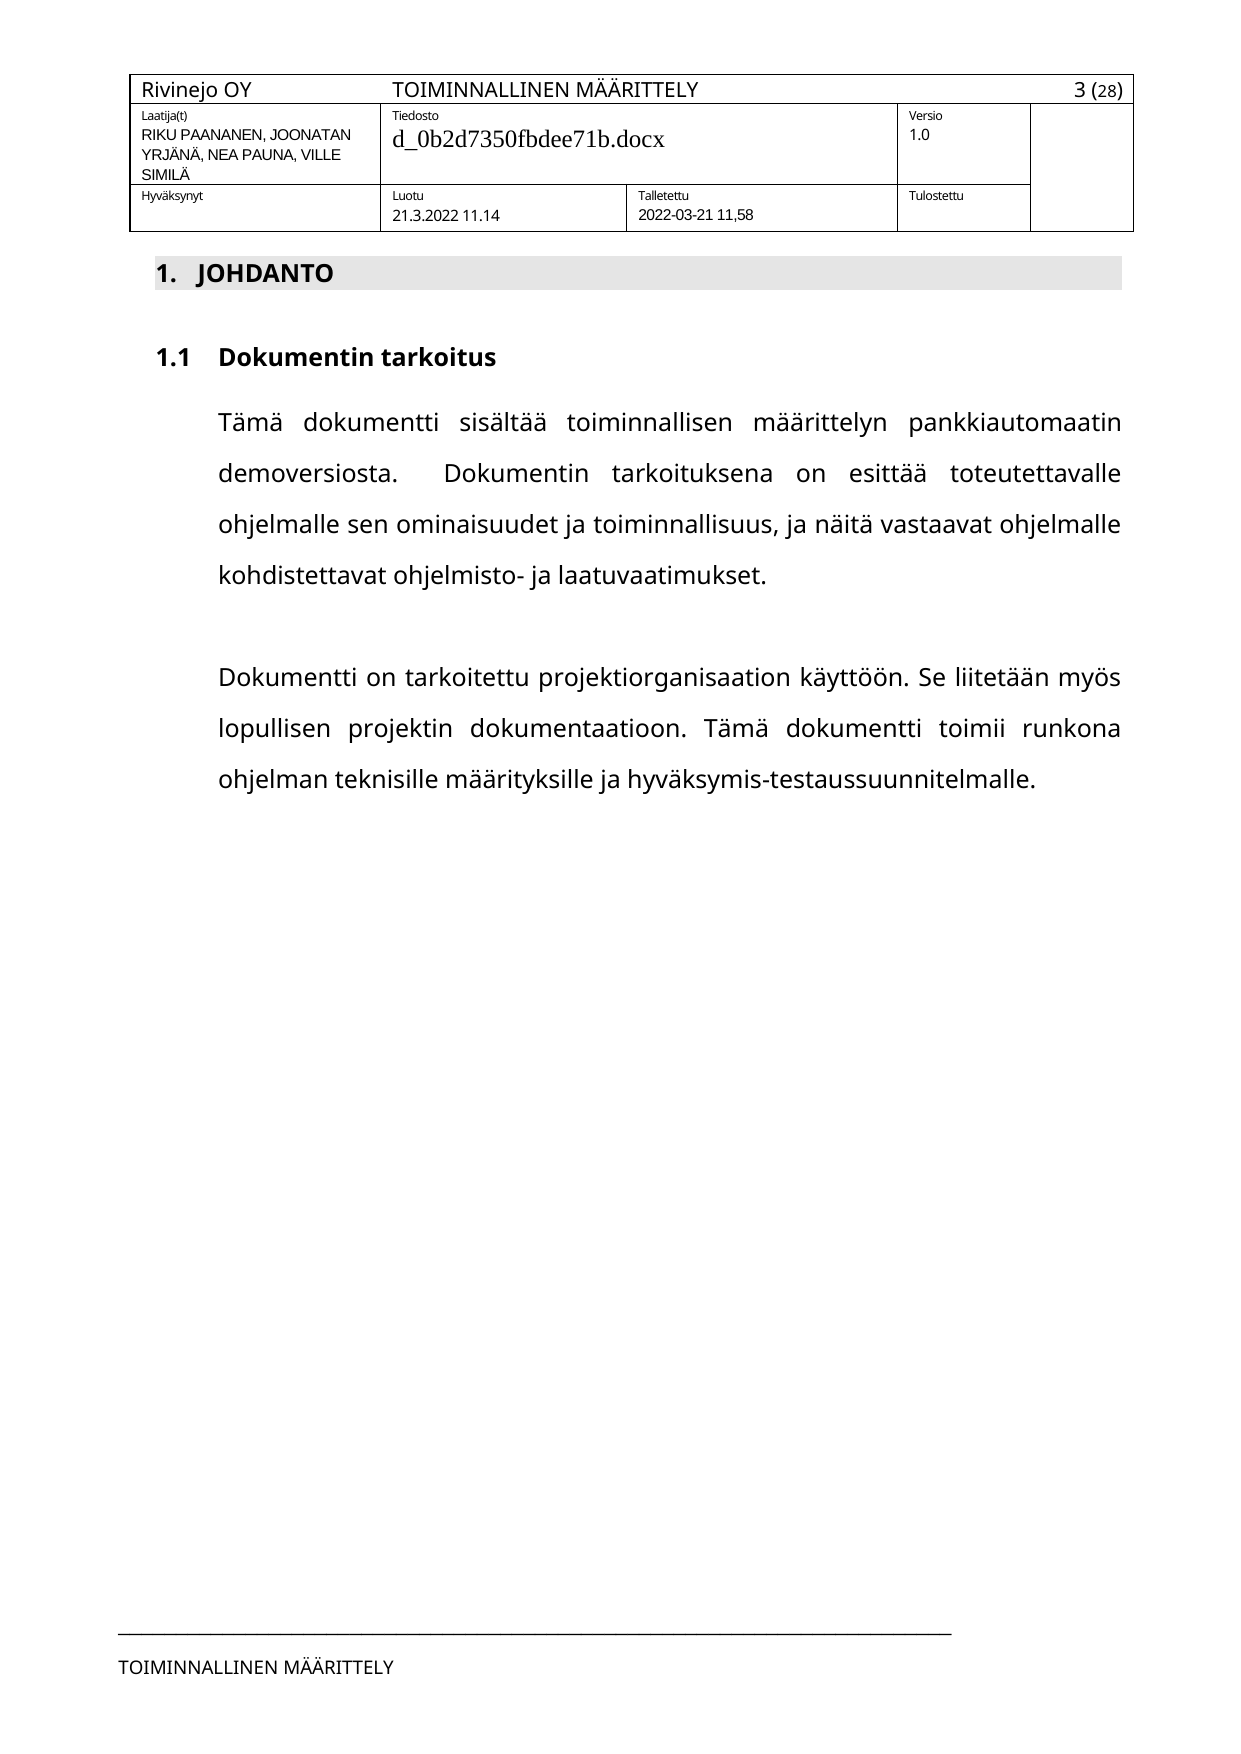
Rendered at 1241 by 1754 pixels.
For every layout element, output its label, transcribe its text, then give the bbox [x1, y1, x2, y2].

subtitle Dokumentin tarkoitus [155, 340, 1122, 374]
text Dokumentti on tarkoitettu projektiorganisaation käyttöön. Se liitetään myös lopullisen projektin dokumentaatioon. Tämä dokumentti toimii runkona ohjelman teknisille määrityksille ja hyväksymis-testaussuunnitelmalle. [218, 659, 1122, 796]
text Tämä dokumentti sisältää toiminnallisen määrittelyn pankkiautomaatin demoversiosta. Dokumentin tarkoituksena on esittää toteutettavalle ohjelmalle sen ominaisuudet ja toiminnallisuus, ja näitä vastaavat ohjelmalle kohdistettavat ohjelmisto- ja laatuvaatimukset. [218, 404, 1122, 591]
subtitle JOHDANTO [155, 256, 1122, 290]
